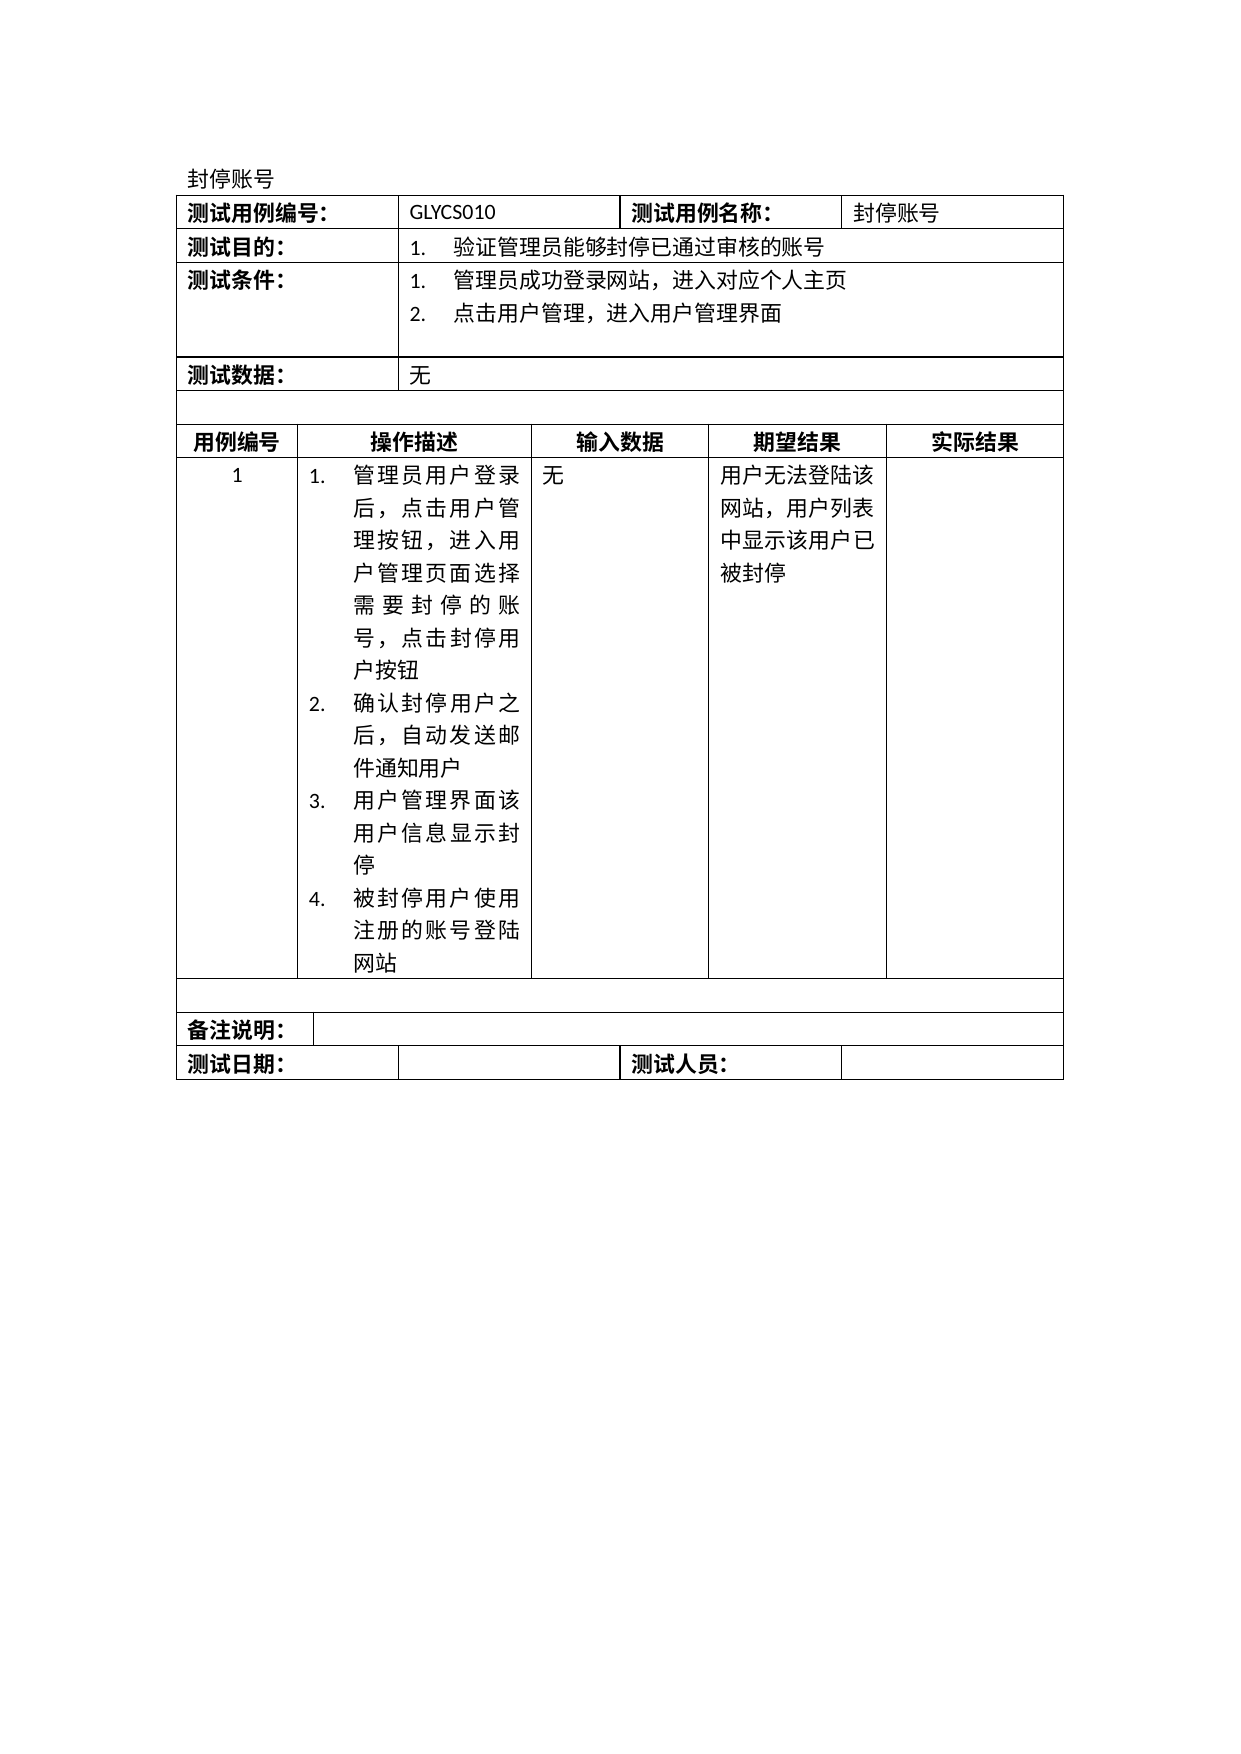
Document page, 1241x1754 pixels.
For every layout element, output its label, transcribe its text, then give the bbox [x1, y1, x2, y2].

table_cell 操作描述 [298, 425, 531, 457]
table_cell 测试数据： [177, 358, 398, 390]
table_cell 验证管理员能够封停已通过审核的账号 [399, 229, 1063, 262]
table_cell 无 [532, 458, 708, 978]
table_cell [399, 1046, 619, 1079]
table_cell 无 [399, 358, 1063, 390]
table_cell 测试人员： [621, 1046, 841, 1079]
table_cell 备注说明： [177, 1013, 313, 1045]
table_cell 管理员成功登录网站，进入对应个人主页 点击用户管理，进入用户管理界面 [399, 263, 1063, 356]
table_cell 测试条件： [177, 263, 398, 356]
table_cell 输入数据 [532, 425, 708, 457]
table_cell 用户无法登陆该网站，用户列表中显示该用户已被封停 [709, 458, 886, 978]
table_cell [314, 1013, 1063, 1045]
table_cell [842, 1046, 1063, 1079]
table_cell 期望结果 [709, 425, 886, 457]
table_cell [887, 458, 1063, 978]
table_header 封停账号 [842, 196, 1063, 228]
table_cell [177, 979, 1063, 1012]
table_cell 1 [177, 458, 297, 978]
table_cell 管理员用户登录后，点击用户管理按钮，进入用户管理页面选择需要封停的账号，点击封停用户按钮 确认封停用户之后，自动发送邮件通知用户 用户管理界面该用户信息显示封停 被封停用户使用注册的账号登陆网站 [298, 458, 531, 978]
table_cell 测试目的： [177, 229, 398, 262]
text 封停账号 [187, 162, 1053, 194]
table_cell 测试日期： [177, 1046, 398, 1079]
table_header GLYCS010 [399, 196, 619, 228]
table_header 测试用例编号： [177, 196, 398, 228]
table_header 测试用例名称： [621, 196, 841, 228]
table_cell [177, 391, 1063, 423]
table_cell 实际结果 [887, 425, 1063, 457]
table_cell 用例编号 [177, 425, 297, 457]
